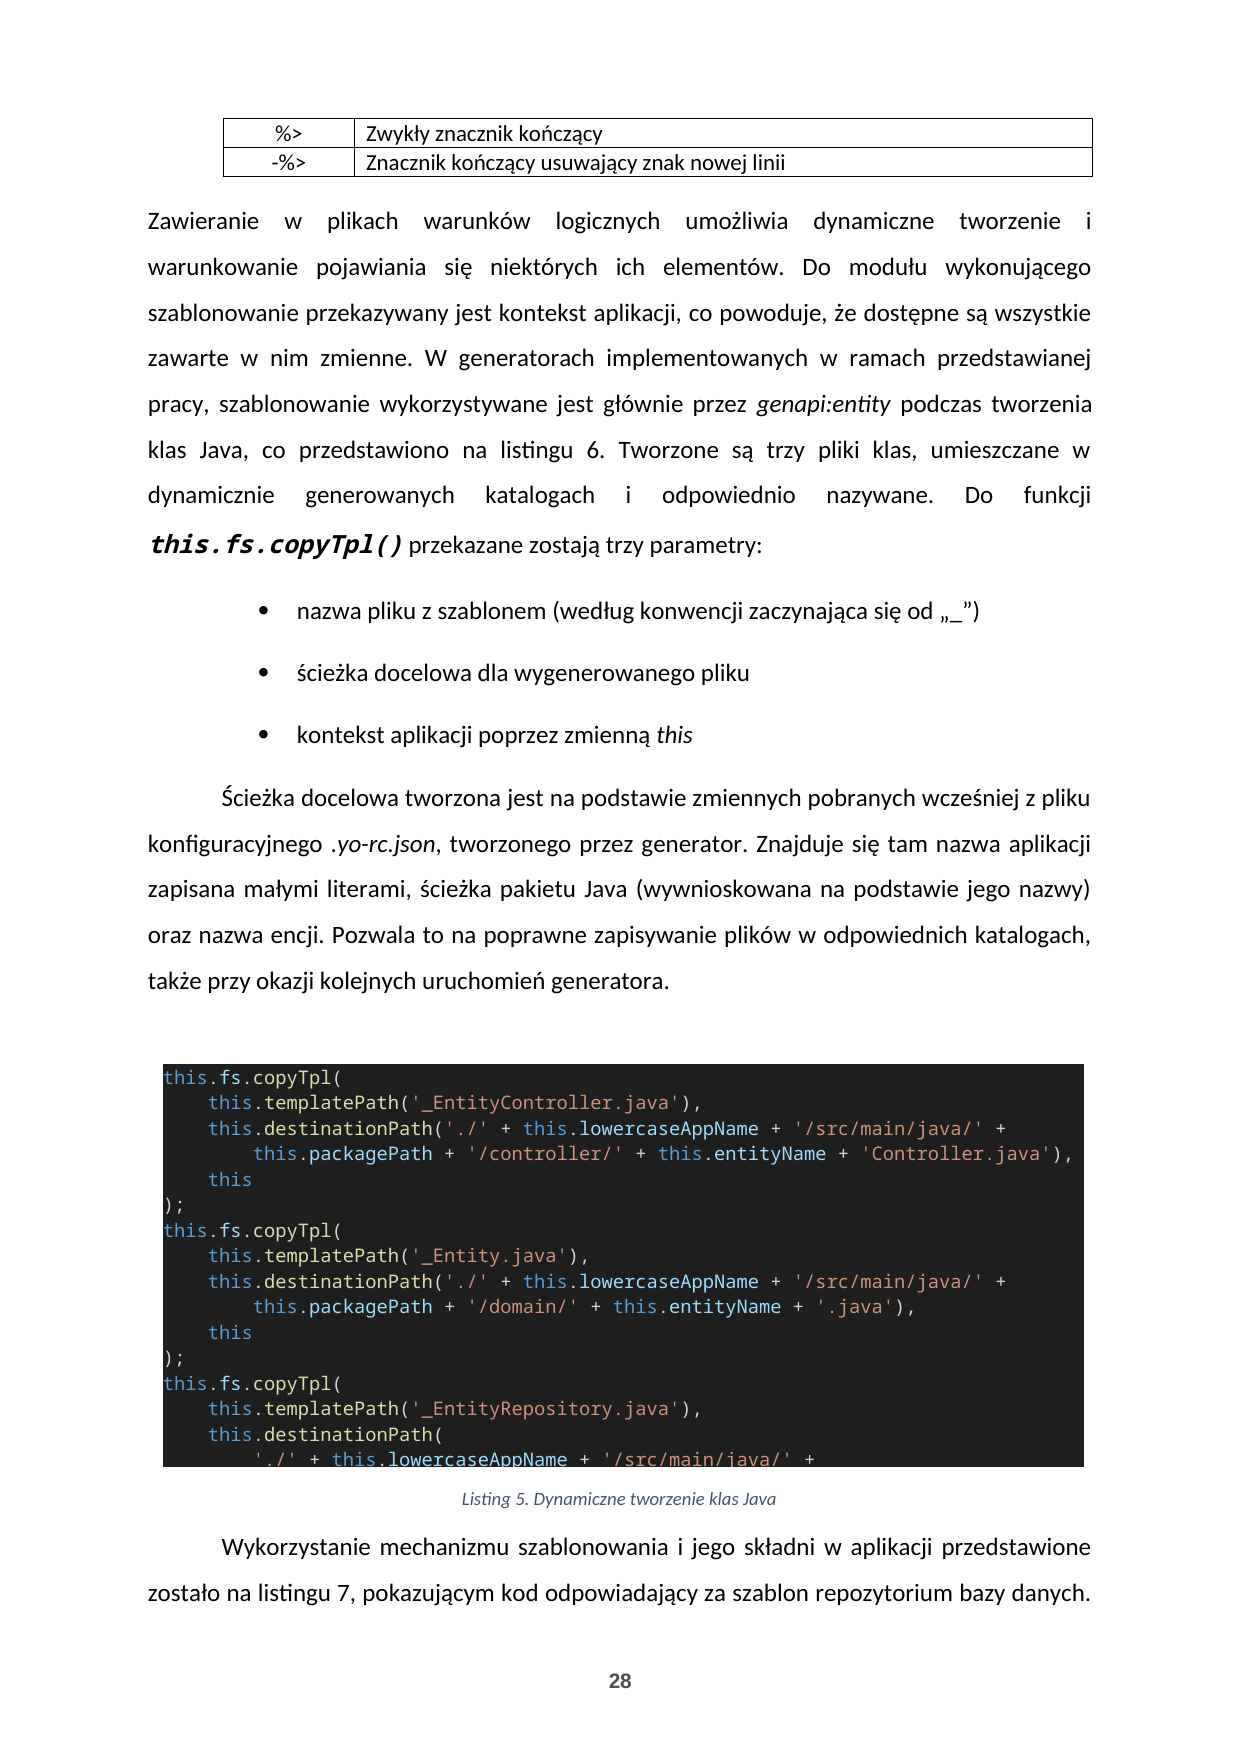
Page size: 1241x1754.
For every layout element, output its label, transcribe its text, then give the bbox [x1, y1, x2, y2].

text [148, 1531, 1092, 1607]
list kontekst aplikacji poprzez zmienną this [259, 720, 1092, 750]
table_cell Znacznik kończący usuwający znak nowej linii [355, 148, 1092, 176]
list ścieżka docelowa dla wygenerowanego pliku [259, 657, 1092, 688]
table_cell %> [224, 119, 354, 147]
list nazwa pliku z szablonem (według konwencji zaczynająca się od „_”) [259, 595, 1092, 625]
table_cell -%> [224, 148, 354, 176]
table_cell Zwykły znacznik kończący [355, 119, 1092, 147]
text Zawieranie w plikach warunków logicznych umożliwia dynamiczne tworzenie i warunkowanie pojawiania się niektórych ich elementów. Do modułu wykonującego szablonowanie przekazywany jest kontekst aplikacji, co powoduje, że dostępne są wszystkie zawarte w nim zmienne. W generatorach implementowanych w ramach przedstawianej pracy, szablonowanie wykorzystywane jest głównie przez genapi:entity podczas tworzenia klas Java, co przedstawiono na listingu 6. Tworzone są trzy pliki klas, umieszczane w dynamicznie generowanych katalogach i odpowiednio nazywane. Do funkcji this.fs.copyTpl() przekazane zostają trzy parametry: [148, 205, 1092, 561]
text Ścieżka docelowa tworzona jest na podstawie zmiennych pobranych wcześniej z pliku konfiguracyjnego .yo-rc.json, tworzonego przez generator. Znajduje się tam nazwa aplikacji zapisana małymi literami, ścieżka pakietu Java (wywnioskowana na podstawie jego nazwy) oraz nazwa encji. Pozwala to na poprawne zapisywanie plików w odpowiednich katalogach, także przy okazji kolejnych uruchomień generatora. [148, 782, 1092, 996]
